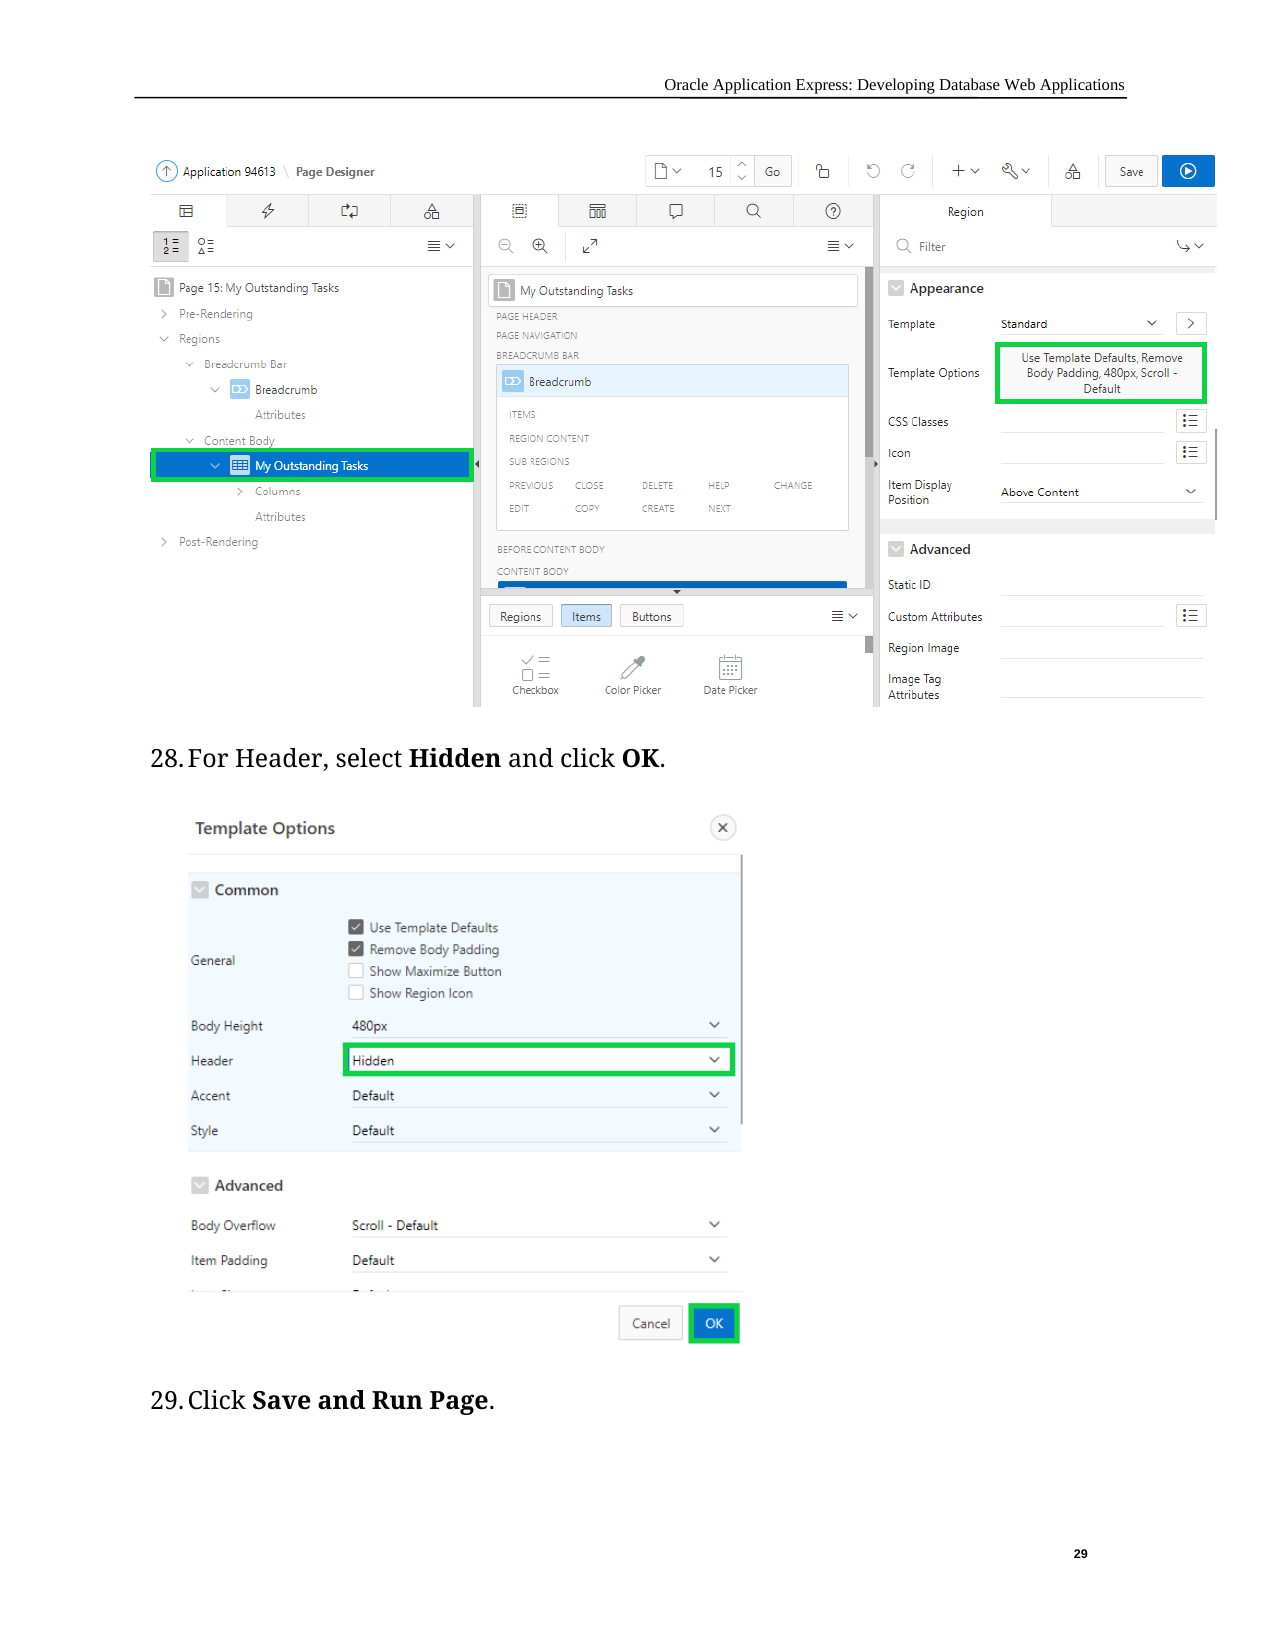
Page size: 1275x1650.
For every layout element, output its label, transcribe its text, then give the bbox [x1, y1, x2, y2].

picture [187, 808, 743, 1349]
picture [150, 150, 1218, 707]
list For Header, select Hidden and click OK. [150, 740, 1125, 808]
list Click Save and Run Page. [150, 1382, 1125, 1451]
